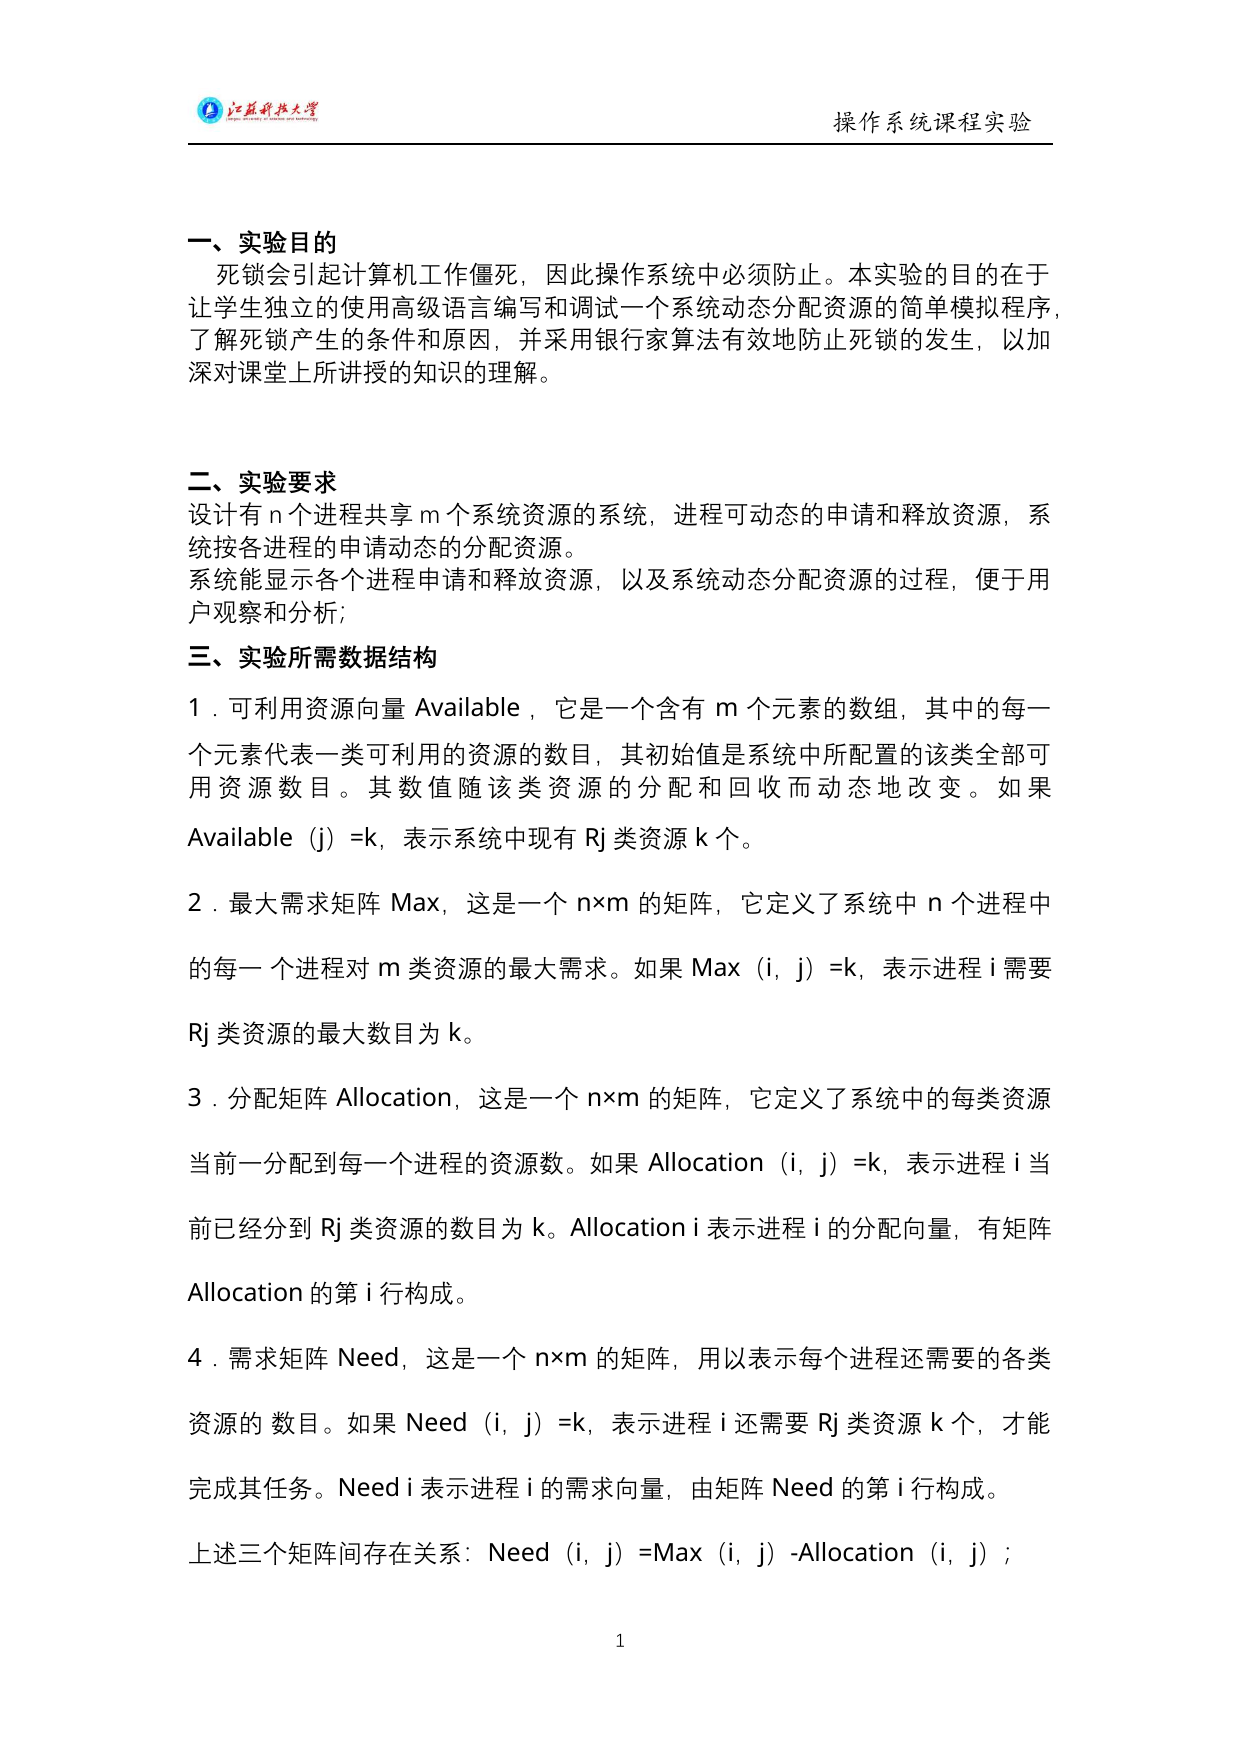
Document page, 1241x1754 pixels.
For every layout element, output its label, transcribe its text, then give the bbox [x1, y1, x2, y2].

text 2．最大需求矩阵 Max，这是一个 n×m 的矩阵，它定义了系统中 n 个进程中的每一 个进程对 m 类资源的最大需求。如果 Max（i，j）=k，表示进程 i 需要 Rj 类资源的最大数目为 k。 [187, 869, 1053, 1064]
subtitle 实验所需数据结构 [187, 642, 1053, 674]
subtitle 实验目的 [187, 227, 1053, 259]
text 设计有n个进程共享m个系统资源的系统，进程可动态的申请和释放资源，系统按各进程的申请动态的分配资源。 [187, 499, 1053, 564]
text 死锁会引起计算机工作僵死，因此操作系统中必须防止。本实验的目的在于让学生独立的使用高级语言编写和调试一个系统动态分配资源的简单模拟程序，了解死锁产生的条件和原因，并采用银行家算法有效地防止死锁的发生，以加深对课堂上所讲授的知识的理解。 [187, 259, 1053, 389]
subtitle 实验要求 [187, 467, 1053, 499]
text 系统能显示各个进程申请和释放资源，以及系统动态分配资源的过程，便于用 户观察和分析； [187, 564, 1053, 629]
text 上述三个矩阵间存在关系：Need（i，j）=Max（i，j）-Allocation（i，j）； [187, 1519, 1053, 1584]
text 4．需求矩阵 Need，这是一个 n×m 的矩阵，用以表示每个进程还需要的各类资源的 数目。如果 Need（i，j）=k，表示进程 i 还需要 Rj 类资源 k 个，才能完成其任务。Need i 表示进程 i 的需求向量，由矩阵 Need 的第 i 行构成。 [187, 1324, 1053, 1519]
text 3．分配矩阵 Allocation，这是一个 n×m 的矩阵，它定义了系统中的每类资源当前一分配到每一个进程的资源数。如果 Allocation（i，j）=k，表示进程 i 当前已经分到 Rj 类资源的数目为 k。Allocation i 表示进程 i 的分配向量，有矩阵 Allocation的第 i 行构成。 [187, 1064, 1053, 1324]
picture [187, 88, 328, 132]
text 1．可利用资源向量 Available ，它是一个含有 m 个元素的数组，其中的每一个元素代表一类可利用的资源的数目，其初始值是系统中所配置的该类全部可用资源数目。其数值随该类资源的分配和回收而动态地改变。如果Available（j）=k，表示系统中现有 Rj 类资源 k 个。 [187, 674, 1053, 869]
